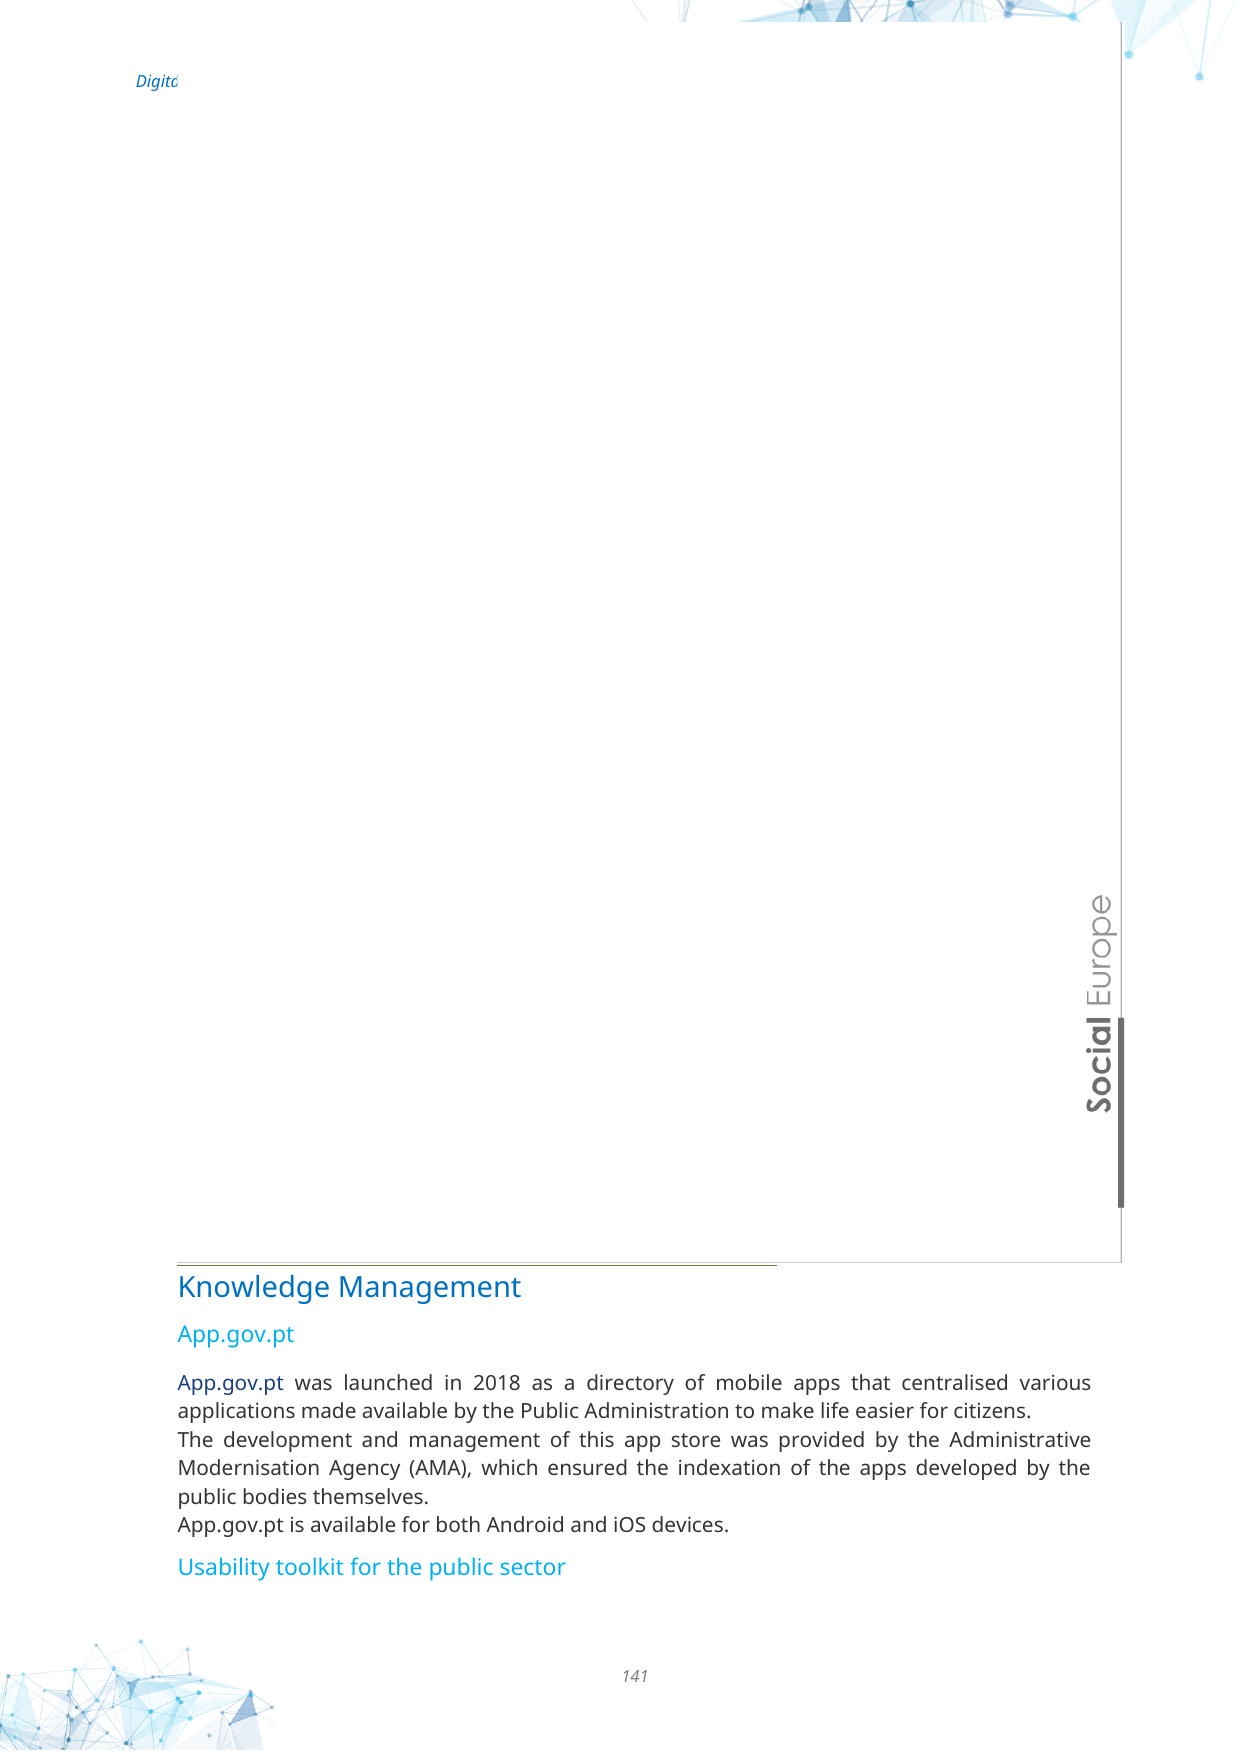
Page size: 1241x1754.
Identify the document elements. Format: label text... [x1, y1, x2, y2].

text App.gov.pt is available for both Android and iOS devices. [177, 1510, 1092, 1539]
picture [177, 22, 1125, 1263]
text The development and management of this app store was provided by the Administrative Modernisation Agency (AMA), which ensured the indexation of the apps developed by the public bodies themselves. [177, 1425, 1092, 1510]
subtitle App.gov.pt [177, 1318, 1092, 1349]
text App.gov.pt was launched in 2018 as a directory of mobile apps that centralised various applications made available by the Public Administration to make life easier for citizens. [177, 1368, 1092, 1425]
subtitle Usability toolkit for the public sector [177, 1551, 1092, 1582]
subtitle Knowledge Management [177, 1266, 1092, 1306]
